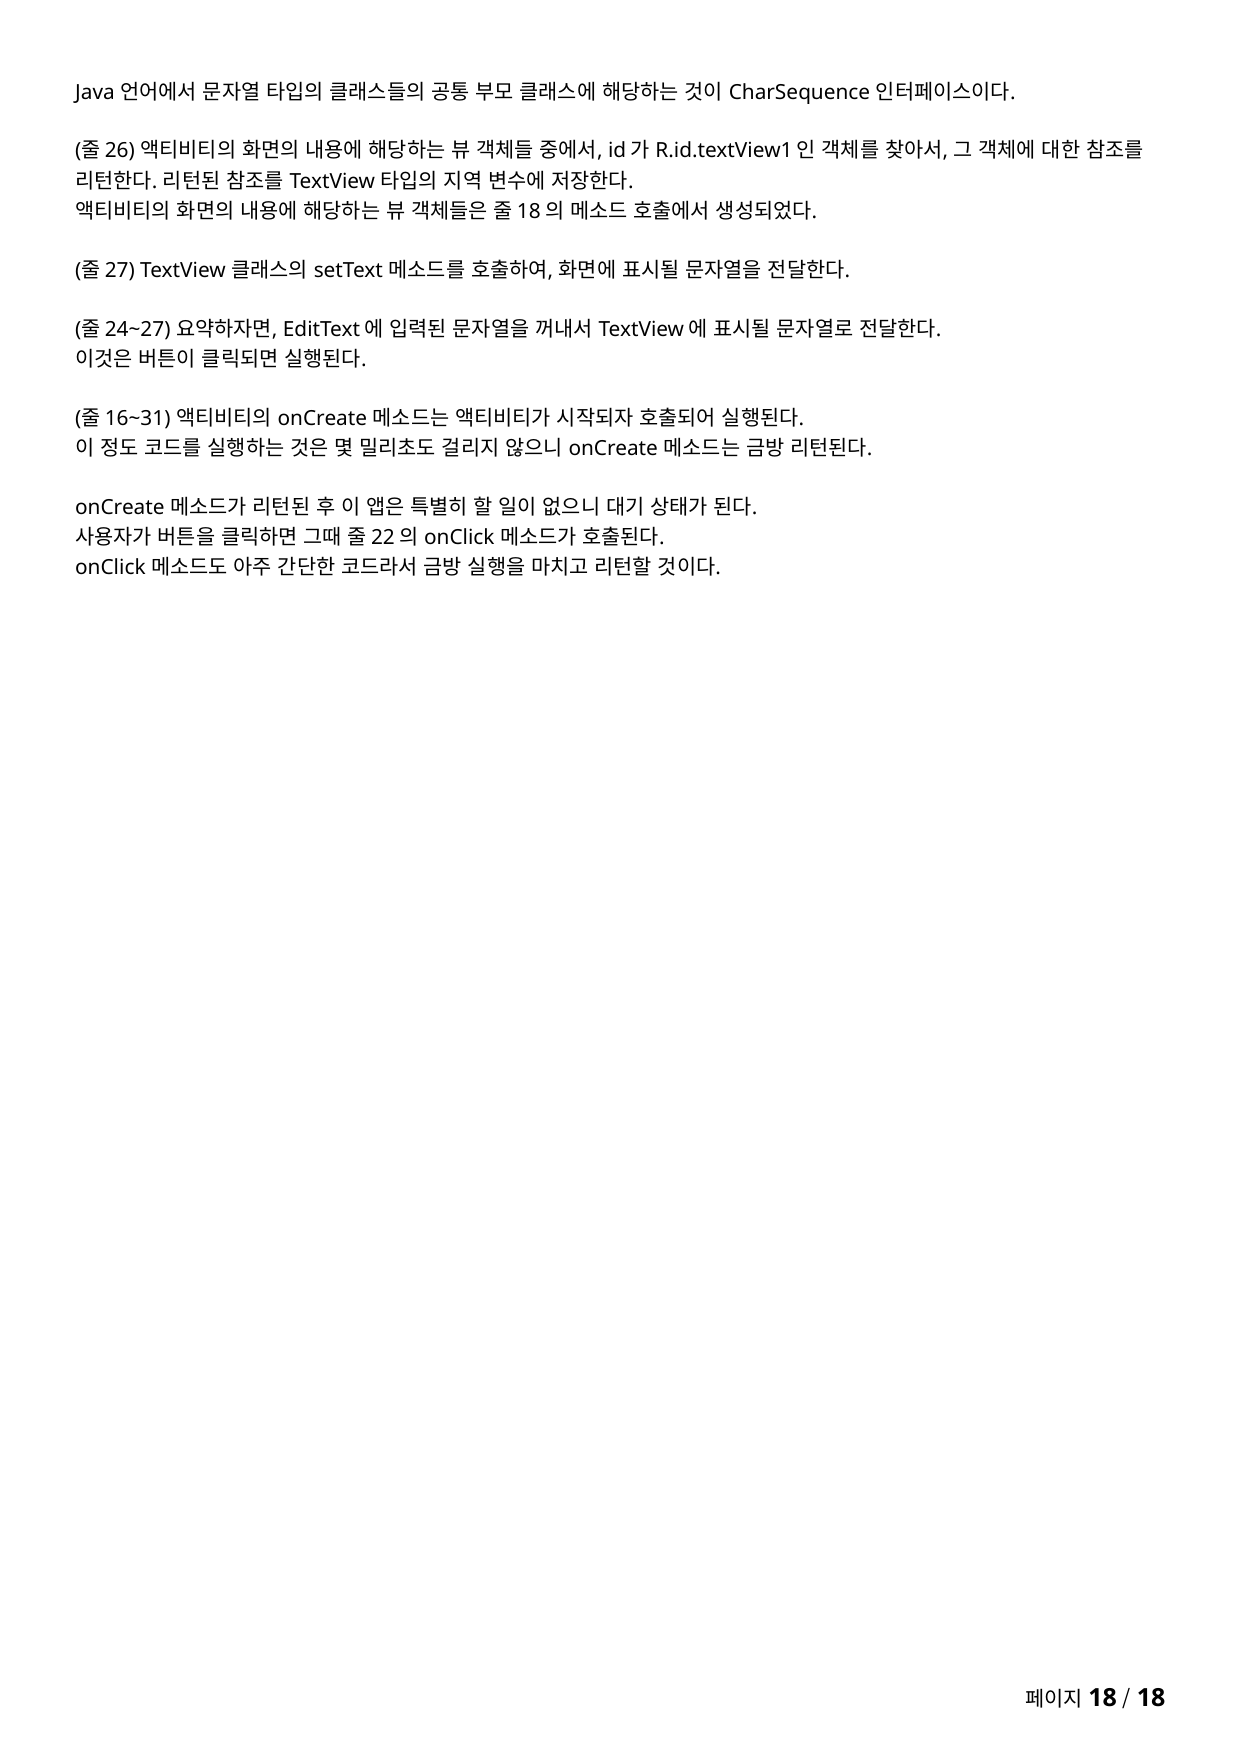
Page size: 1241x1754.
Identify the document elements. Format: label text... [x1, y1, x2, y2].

text (줄27) TextView 클래스의 setText 메소드를 호출하여, 화면에 표시될 문자열을 전달한다. [75, 253, 1165, 283]
text 사용자가 버튼을 클릭하면 그때 줄22의 onClick 메소드가 호출된다. [75, 520, 1165, 551]
text (줄26) 액티비티의 화면의 내용에 해당하는 뷰 객체들 중에서, id가 R.id.textView1인 객체를 찾아서, 그 객체에 대한 참조를 리턴한다. 리턴된 참조를 TextView 타입의 지역 변수에 저장한다. [75, 134, 1165, 194]
text 이 정도 코드를 실행하는 것은 몇 밀리초도 걸리지 않으니 onCreate 메소드는 금방 리턴된다. [75, 431, 1165, 462]
text onClick 메소드도 아주 간단한 코드라서 금방 실행을 마치고 리턴할 것이다. [75, 551, 1165, 581]
text (줄24~27) 요약하자면, EditText에 입력된 문자열을 꺼내서 TextView에 표시될 문자열로 전달한다. [75, 312, 1165, 342]
text onCreate 메소드가 리턴된 후 이 앱은 특별히 할 일이 없으니 대기 상태가 된다. [75, 490, 1165, 520]
text Java 언어에서 문자열 타입의 클래스들의 공통 부모 클래스에 해당하는 것이 CharSequence 인터페이스이다. [75, 75, 1165, 105]
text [75, 194, 1165, 225]
text (줄16~31) 액티비티의 onCreate 메소드는 액티비티가 시작되자 호출되어 실행된다. [75, 401, 1165, 431]
text 이것은 버튼이 클릭되면 실행된다. [75, 342, 1165, 372]
